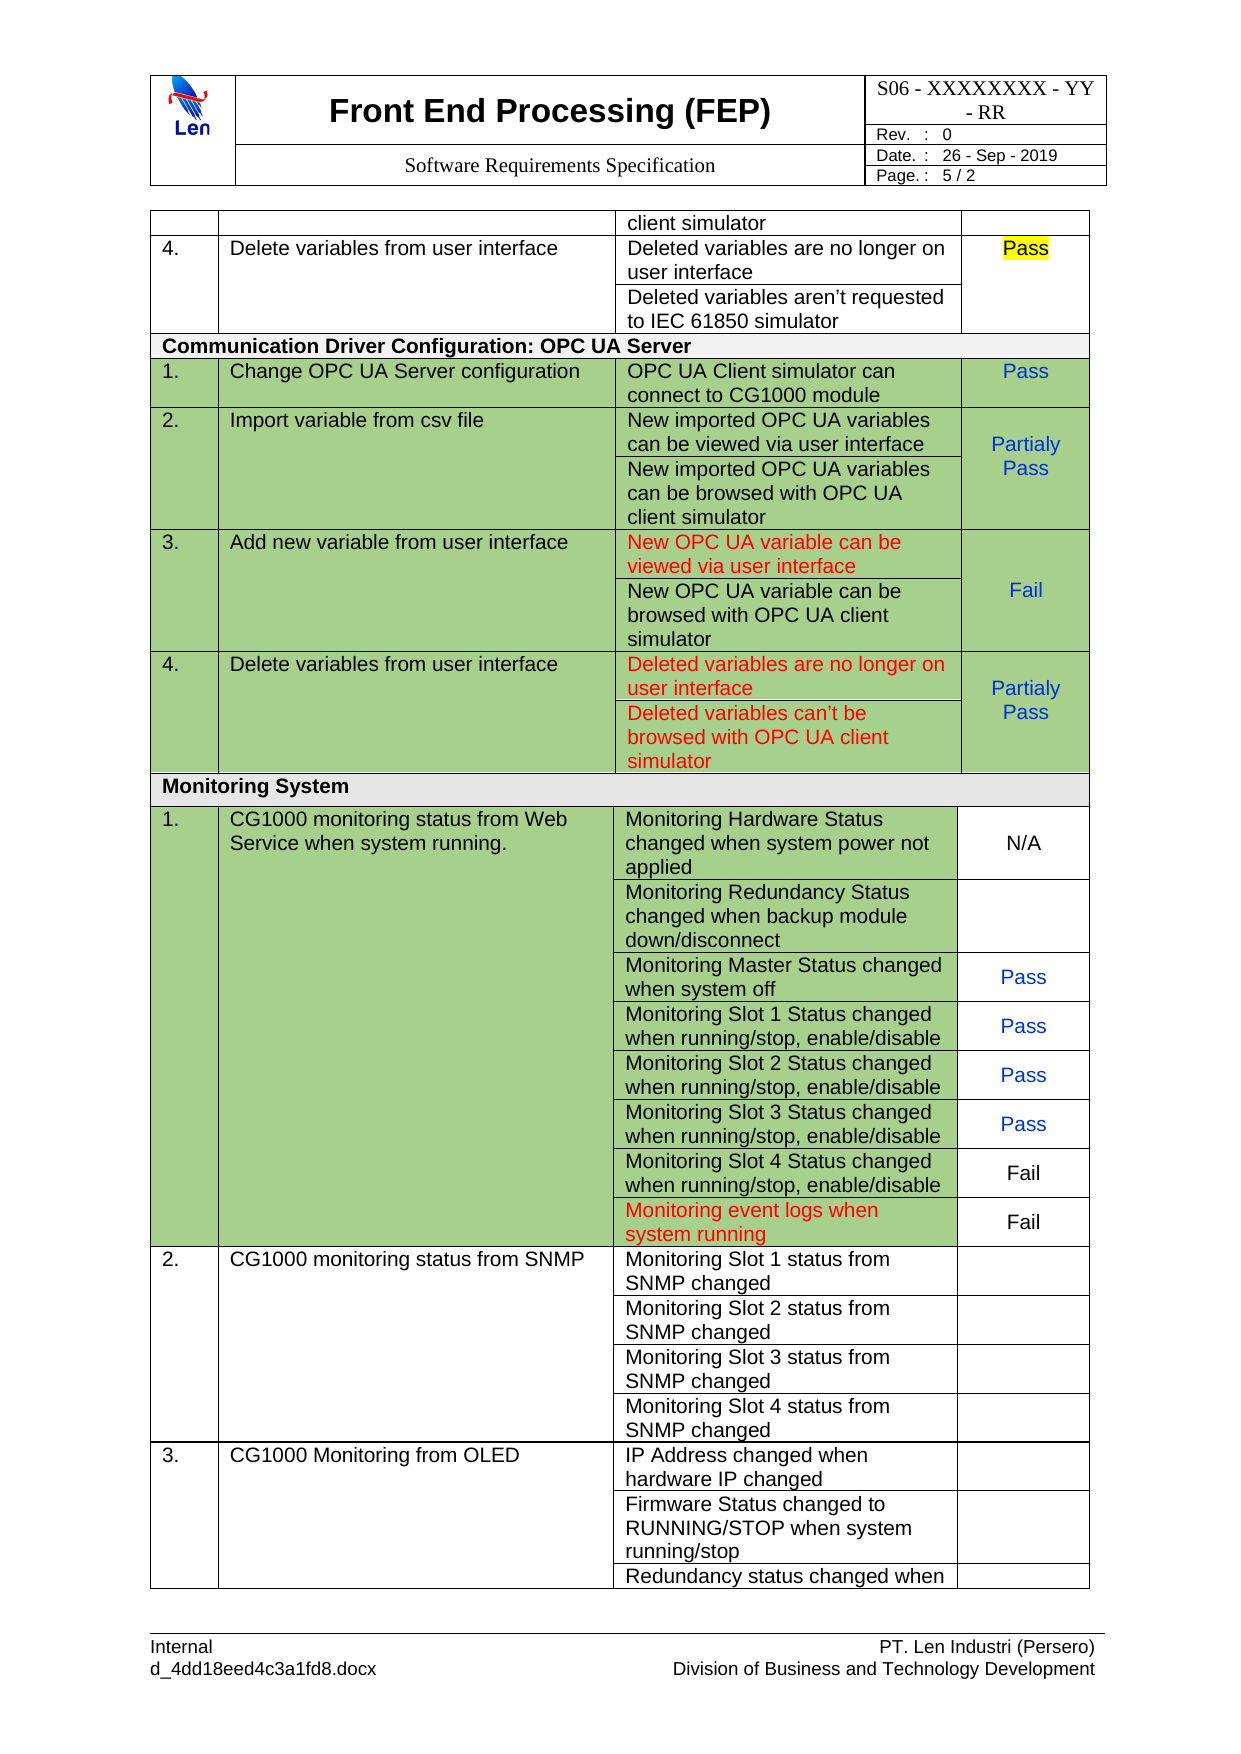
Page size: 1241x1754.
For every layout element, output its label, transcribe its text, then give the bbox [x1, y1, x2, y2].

table_cell Deleted variables can’t be browsed with OPC UA client simulator [616, 701, 961, 772]
table_cell Fail [962, 530, 1089, 651]
table_cell Monitoring Slot 4 Status changed when running/stop, enable/disable [614, 1149, 957, 1197]
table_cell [614, 1564, 957, 1588]
table_cell Monitoring System [151, 774, 1089, 806]
table_cell Deleted variables are no longer on user interface [616, 236, 961, 284]
table_cell New imported OPC UA variables can be browsed with OPC UA client simulator [616, 457, 961, 529]
table_cell 3. [151, 1443, 218, 1588]
table_cell 3. [151, 530, 218, 651]
table_cell [958, 1443, 1089, 1490]
table_cell [958, 1564, 1089, 1588]
picture [168, 76, 210, 135]
table_cell Monitoring Master Status changed when system off [614, 953, 957, 1001]
table_cell Monitoring Slot 4 status from SNMP changed [614, 1394, 957, 1441]
table_cell Change OPC UA Server configuration [219, 359, 615, 407]
table_cell Monitoring Slot 3 Status changed when running/stop, enable/disable [614, 1100, 957, 1148]
table_cell Monitoring Slot 1 Status changed when running/stop, enable/disable [614, 1002, 957, 1050]
table_cell Firmware Status changed to RUNNING/STOP when system running/stop [614, 1491, 957, 1563]
table_cell Partialy Pass [962, 408, 1089, 529]
table_cell Pass [958, 953, 1089, 1001]
table_cell 1. [151, 359, 218, 407]
table_cell Pass [962, 359, 1089, 407]
table_cell Fail [958, 1198, 1089, 1246]
table_cell Fail [958, 1149, 1089, 1197]
table_cell Pass [958, 1002, 1089, 1050]
table_cell 2. [151, 408, 218, 529]
table_cell CG1000 monitoring status from SNMP [219, 1247, 613, 1441]
table_cell Deleted variables are no longer on user interface [616, 652, 961, 699]
table_cell 4. [151, 236, 218, 333]
table_cell 1. [151, 807, 218, 1246]
table_cell New imported OPC UA variables can be viewed via user interface [616, 408, 961, 456]
table_cell Pass [958, 1100, 1089, 1148]
table_cell [958, 1394, 1089, 1441]
table_cell [958, 1345, 1089, 1392]
table_cell Delete variables from user interface [219, 236, 615, 333]
table_cell CG1000 monitoring status from Web Service when system running. [219, 807, 613, 1246]
table_cell Monitoring Slot 1 status from SNMP changed [614, 1247, 957, 1294]
table_cell Monitoring Redundancy Status changed when backup module down/disconnect [614, 880, 957, 952]
table_cell Monitoring event logs when system running [614, 1198, 957, 1246]
table_cell CG1000 Monitoring from OLED [219, 1443, 613, 1588]
table_cell Pass [962, 236, 1089, 333]
table_cell Pass [958, 1051, 1089, 1099]
table_cell IP Address changed when hardware IP changed [614, 1443, 957, 1490]
table_cell New OPC UA variable can be browsed with OPC UA client simulator [616, 579, 961, 651]
table_cell Communication Driver Configuration: OPC UA Server [151, 334, 1089, 358]
table_cell Monitoring Slot 3 status from SNMP changed [614, 1345, 957, 1392]
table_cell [616, 211, 961, 235]
table_cell 2. [151, 1247, 218, 1441]
table_cell Monitoring Hardware Status changed when system power not applied [614, 807, 957, 879]
table_cell [958, 1491, 1089, 1563]
table_cell Import variable from csv file [219, 408, 615, 529]
table_cell Partialy Pass [962, 652, 1089, 772]
table_cell [958, 1296, 1089, 1343]
table_cell N/A [958, 807, 1089, 879]
table_cell Delete variables from user interface [219, 652, 615, 772]
table_cell 4. [151, 652, 218, 772]
table_cell Monitoring Slot 2 status from SNMP changed [614, 1296, 957, 1343]
table_cell OPC UA Client simulator can connect to CG1000 module [616, 359, 961, 407]
table_cell Monitoring Slot 2 Status changed when running/stop, enable/disable [614, 1051, 957, 1099]
table_cell Add new variable from user interface [219, 530, 615, 651]
table_cell Deleted variables aren’t requested to IEC 61850 simulator [616, 285, 961, 333]
table_cell [958, 880, 1089, 952]
table_cell New OPC UA variable can be viewed via user interface [616, 530, 961, 578]
table_cell [958, 1247, 1089, 1294]
